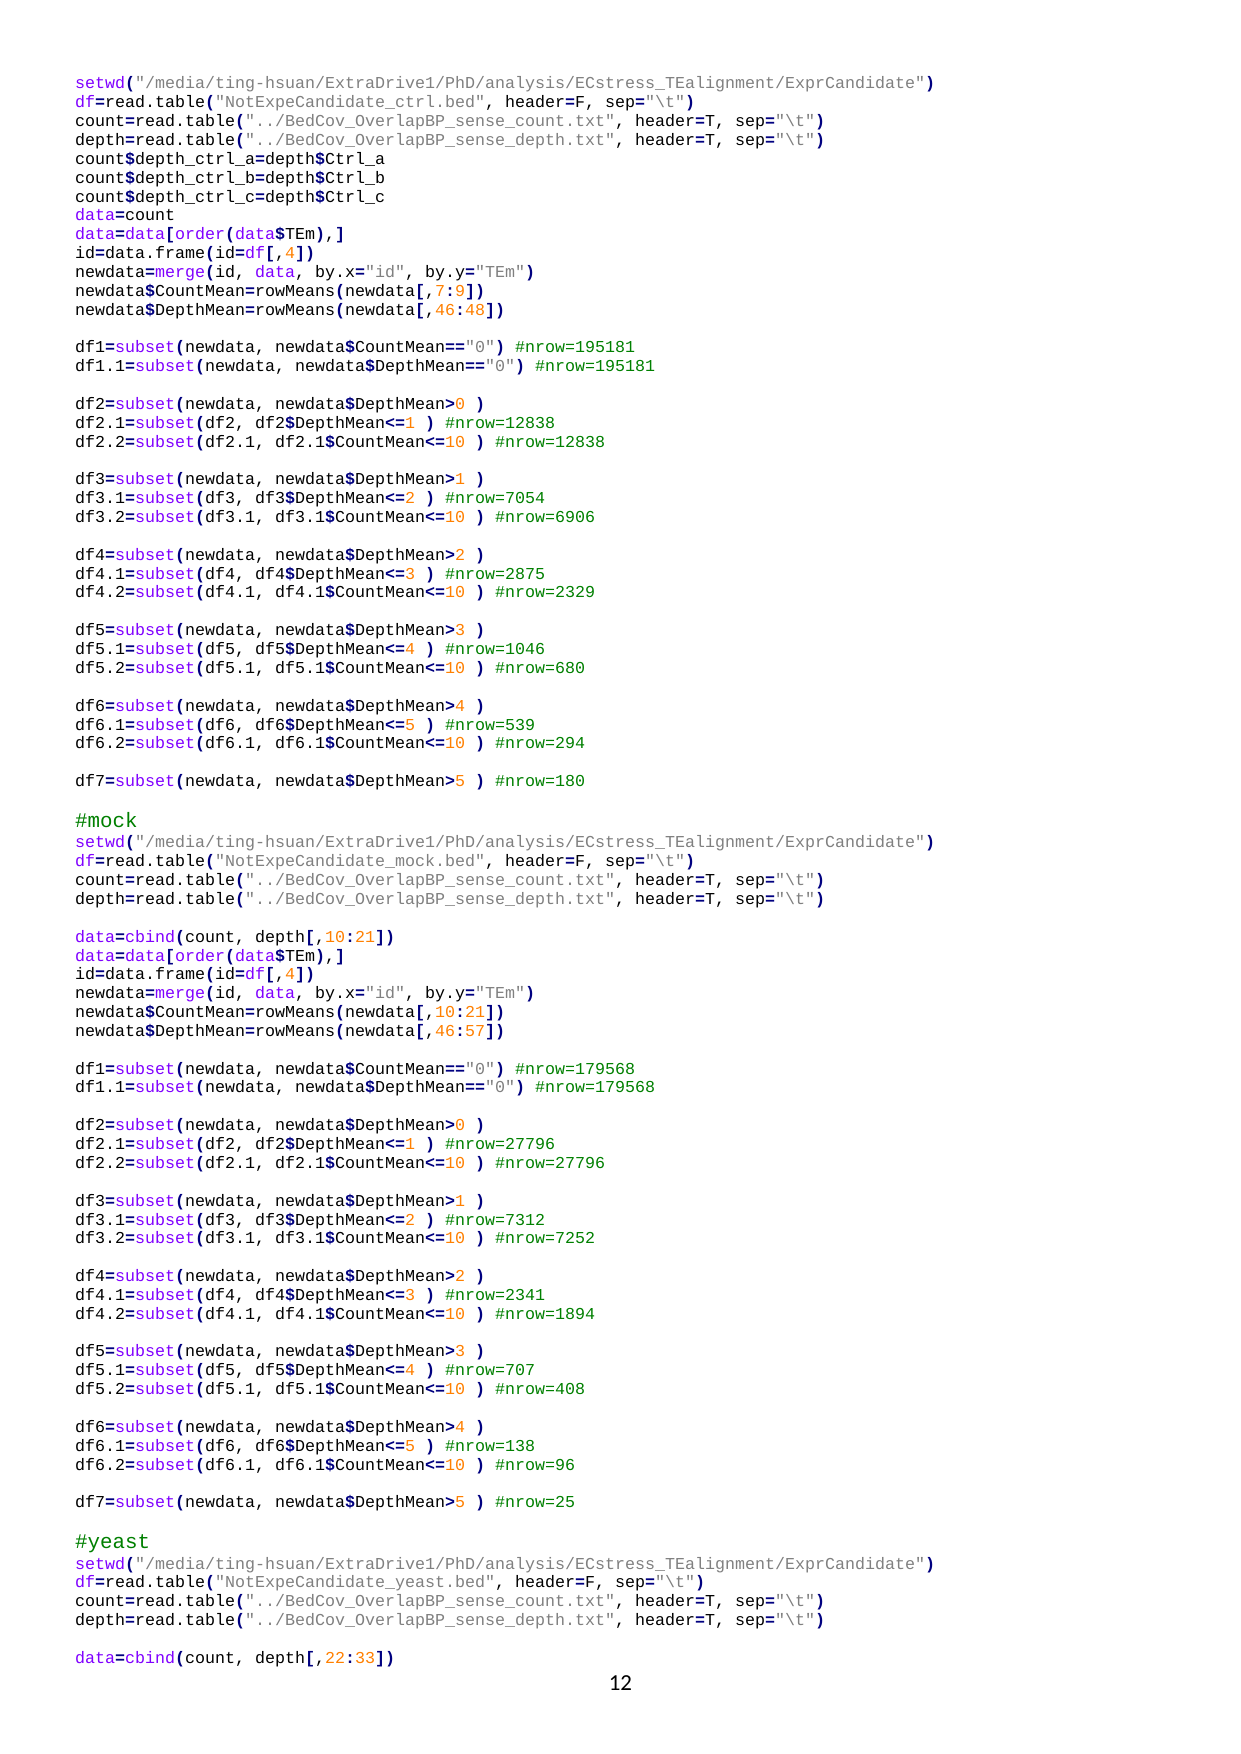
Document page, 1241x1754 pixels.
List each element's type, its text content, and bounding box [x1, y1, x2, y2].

text count=read.table("../BedCov_OverlapBP_sense_count.txt", header=T, sep="\t") [75, 1593, 1165, 1612]
text df2.1=subset(df2, df2$DepthMean<=1 ) #nrow=12838 [75, 414, 1165, 433]
text df6=subset(newdata, newdata$DepthMean>4 ) [75, 697, 1165, 716]
text df3=subset(newdata, newdata$DepthMean>1 ) [75, 471, 1165, 490]
text df3.1=subset(df3, df3$DepthMean<=2 ) #nrow=7054 [75, 490, 1165, 509]
text df3=subset(newdata, newdata$DepthMean>1 ) [75, 1192, 1165, 1211]
text newdata$DepthMean=rowMeans(newdata[,46:57]) [75, 1022, 1165, 1041]
text df2.2=subset(df2.1, df2.1$CountMean<=10 ) #nrow=27796 [75, 1154, 1165, 1173]
text newdata$CountMean=rowMeans(newdata[,10:21]) [75, 1004, 1165, 1022]
text df1.1=subset(newdata, newdata$DepthMean=="0") #nrow=195181 [75, 358, 1165, 377]
text df2.2=subset(df2.1, df2.1$CountMean<=10 ) #nrow=12838 [75, 433, 1165, 452]
text df4=subset(newdata, newdata$DepthMean>2 ) [75, 546, 1165, 565]
text df3.2=subset(df3.1, df3.1$CountMean<=10 ) #nrow=7252 [75, 1230, 1165, 1249]
text count=read.table("../BedCov_OverlapBP_sense_count.txt", header=T, sep="\t") [75, 872, 1165, 891]
text df4.1=subset(df4, df4$DepthMean<=3 ) #nrow=2341 [75, 1286, 1165, 1305]
text depth=read.table("../BedCov_OverlapBP_sense_depth.txt", header=T, sep="\t") [75, 132, 1165, 150]
text df5.2=subset(df5.1, df5.1$CountMean<=10 ) #nrow=680 [75, 659, 1165, 678]
text df4=subset(newdata, newdata$DepthMean>2 ) [75, 1268, 1165, 1286]
text df3.2=subset(df3.1, df3.1$CountMean<=10 ) #nrow=6906 [75, 509, 1165, 527]
text df2=subset(newdata, newdata$DepthMean>0 ) [75, 1117, 1165, 1136]
text id=data.frame(id=df[,4]) [75, 966, 1165, 985]
text df5=subset(newdata, newdata$DepthMean>3 ) [75, 622, 1165, 641]
text df6.2=subset(df6.1, df6.1$CountMean<=10 ) #nrow=96 [75, 1456, 1165, 1475]
text df1=subset(newdata, newdata$CountMean=="0") #nrow=179568 [75, 1060, 1165, 1079]
text count=read.table("../BedCov_OverlapBP_sense_count.txt", header=T, sep="\t") [75, 113, 1165, 132]
text count$depth_ctrl_c=depth$Ctrl_c [75, 188, 1165, 207]
text df5.1=subset(df5, df5$DepthMean<=4 ) #nrow=1046 [75, 641, 1165, 659]
text data=cbind(count, depth[,22:33]) [75, 1649, 1165, 1668]
text newdata=merge(id, data, by.x="id", by.y="TEm") [75, 985, 1165, 1004]
text newdata$DepthMean=rowMeans(newdata[,46:48]) [75, 301, 1165, 320]
text setwd("/media/ting-hsuan/ExtraDrive1/PhD/analysis/ECstress_TEalignment/ExprCandidate") [75, 75, 1165, 94]
text df5.2=subset(df5.1, df5.1$CountMean<=10 ) #nrow=408 [75, 1381, 1165, 1399]
text count$depth_ctrl_a=depth$Ctrl_a [75, 150, 1165, 169]
text setwd("/media/ting-hsuan/ExtraDrive1/PhD/analysis/ECstress_TEalignment/ExprCandidate") [75, 1555, 1165, 1574]
text newdata$CountMean=rowMeans(newdata[,7:9]) [75, 282, 1165, 301]
text id=data.frame(id=df[,4]) [75, 245, 1165, 263]
text df6.2=subset(df6.1, df6.1$CountMean<=10 ) #nrow=294 [75, 735, 1165, 754]
text setwd("/media/ting-hsuan/ExtraDrive1/PhD/analysis/ECstress_TEalignment/ExprCandidate") [75, 834, 1165, 853]
text df2=subset(newdata, newdata$DepthMean>0 ) [75, 396, 1165, 414]
text df6=subset(newdata, newdata$DepthMean>4 ) [75, 1418, 1165, 1437]
text df5.1=subset(df5, df5$DepthMean<=4 ) #nrow=707 [75, 1362, 1165, 1381]
text df=read.table("NotExpeCandidate_mock.bed", header=F, sep="\t") [75, 853, 1165, 872]
text df1.1=subset(newdata, newdata$DepthMean=="0") #nrow=179568 [75, 1079, 1165, 1098]
text newdata=merge(id, data, by.x="id", by.y="TEm") [75, 263, 1165, 282]
text df3.1=subset(df3, df3$DepthMean<=2 ) #nrow=7312 [75, 1211, 1165, 1230]
text df2.1=subset(df2, df2$DepthMean<=1 ) #nrow=27796 [75, 1136, 1165, 1154]
text df6.1=subset(df6, df6$DepthMean<=5 ) #nrow=539 [75, 716, 1165, 735]
text data=cbind(count, depth[,10:21]) [75, 928, 1165, 947]
text depth=read.table("../BedCov_OverlapBP_sense_depth.txt", header=T, sep="\t") [75, 891, 1165, 909]
text df7=subset(newdata, newdata$DepthMean>5 ) #nrow=180 [75, 773, 1165, 791]
text df1=subset(newdata, newdata$CountMean=="0") #nrow=195181 [75, 339, 1165, 358]
text data=data[order(data$TEm),] [75, 947, 1165, 966]
text count$depth_ctrl_b=depth$Ctrl_b [75, 169, 1165, 188]
text data=data[order(data$TEm),] [75, 226, 1165, 245]
text df4.2=subset(df4.1, df4.1$CountMean<=10 ) #nrow=2329 [75, 584, 1165, 603]
text depth=read.table("../BedCov_OverlapBP_sense_depth.txt", header=T, sep="\t") [75, 1612, 1165, 1631]
text #yeast [75, 1532, 1165, 1555]
text df5=subset(newdata, newdata$DepthMean>3 ) [75, 1343, 1165, 1362]
text df=read.table("NotExpeCandidate_ctrl.bed", header=F, sep="\t") [75, 94, 1165, 113]
text df7=subset(newdata, newdata$DepthMean>5 ) #nrow=25 [75, 1494, 1165, 1513]
text df6.1=subset(df6, df6$DepthMean<=5 ) #nrow=138 [75, 1437, 1165, 1456]
text data=count [75, 207, 1165, 226]
text #mock [75, 810, 1165, 834]
text df4.2=subset(df4.1, df4.1$CountMean<=10 ) #nrow=1894 [75, 1305, 1165, 1324]
text df4.1=subset(df4, df4$DepthMean<=3 ) #nrow=2875 [75, 565, 1165, 584]
text df=read.table("NotExpeCandidate_yeast.bed", header=F, sep="\t") [75, 1574, 1165, 1593]
